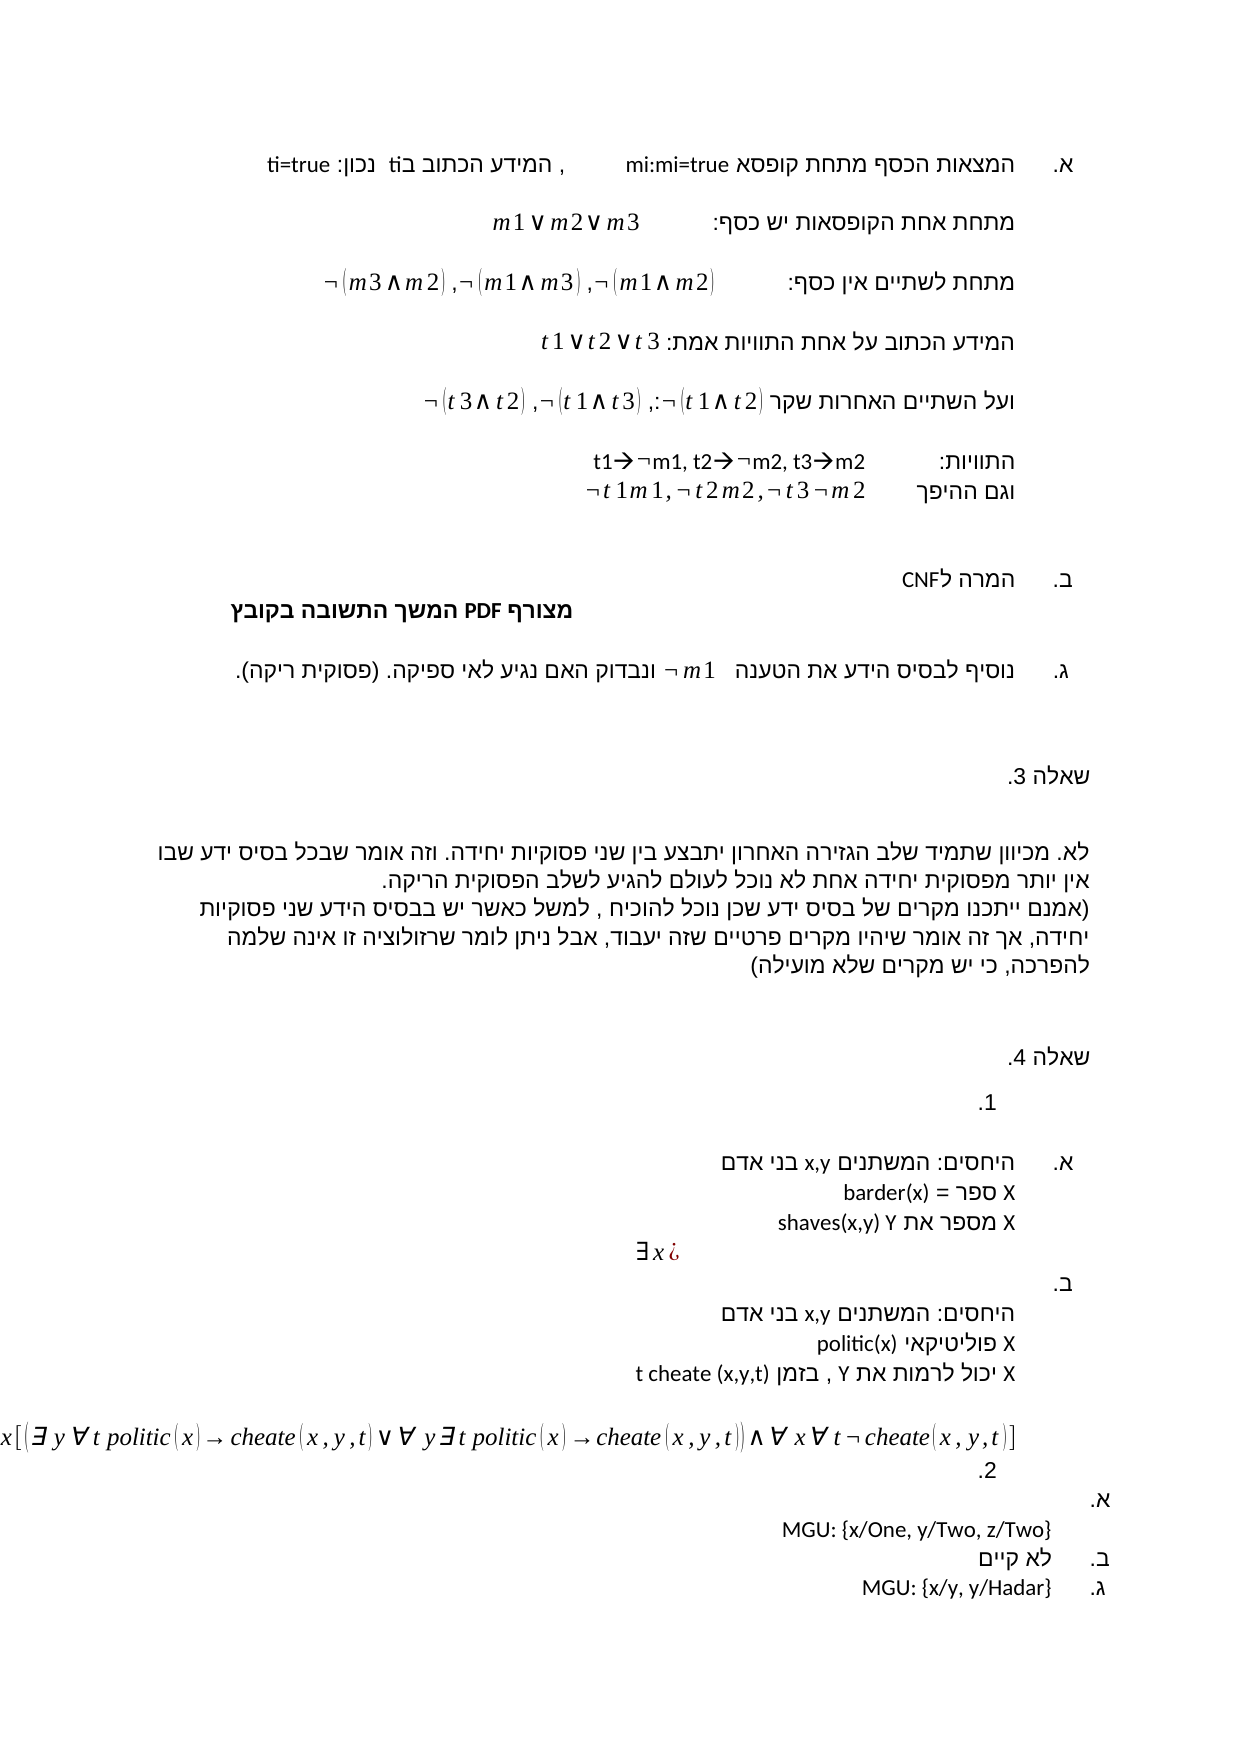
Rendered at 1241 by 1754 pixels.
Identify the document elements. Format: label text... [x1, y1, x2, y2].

list המצאות הכסף מתחת קופסא mi:mi=true , המידע הכתוב בti נכון: ti=true מתחת אחת הקופסאות יש כסף: מתחת לשתיים אין כסף: , , המידע הכתוב על אחת התוויות אמת: ועל השתיים האחרות שקר :, , התוויות: t1m1, t2m2, t3m2 וגם ההיפך [150, 150, 1053, 563]
list לא קיים [150, 1545, 1089, 1571]
list היחסים: המשתנים x,y בני אדם X פוליטיקאי politic(x) [150, 1299, 1015, 1357]
list MGU: {x/One, y/Two, z/Two} [150, 1486, 1089, 1543]
list המרה לCNF [150, 566, 1053, 594]
list MGU: {x/y, y/Hadar} [150, 1573, 1089, 1602]
list נוסיף לבסיס הידע את הטענה ונבדוק האם נגיע לאי ספיקה. (פסוקית ריקה). [150, 656, 1053, 714]
text שאלה 3. [150, 763, 1090, 820]
list המשך התשובה בקובץ PDF מצורף [225, 596, 1090, 654]
list היחסים: המשתנים x,y בני אדם X ספר = barder(x) X מספר את shaves(x,y) Y [150, 1148, 1053, 1237]
text שאלה 4. [150, 1044, 1090, 1071]
text לא. מכיוון שתמיד שלב הגזירה האחרון יתבצע בין שני פסוקיות יחידה. וזה אומר שבכל בסיס ידע שבו אין יותר מפסוקית יחידה אחת לא נוכל לעולם להגיע לשלב הפסוקית הריקה. (אמנם ייתכנו מקרים של בסיס ידע שכן נוכל להוכיח , למשל כאשר יש בבסיס הידע שני פסוקיות יחידה, אך זה אומר שיהיו מקרים פרטיים שזה יעבוד, אבל ניתן לומר שרזולוציה זו אינה שלמה להפרכה, כי יש מקרים שלא מועילה) [150, 838, 1090, 979]
list X יכול לרמות את Y , בזמן t cheate (x,y,t) [150, 1359, 1015, 1388]
